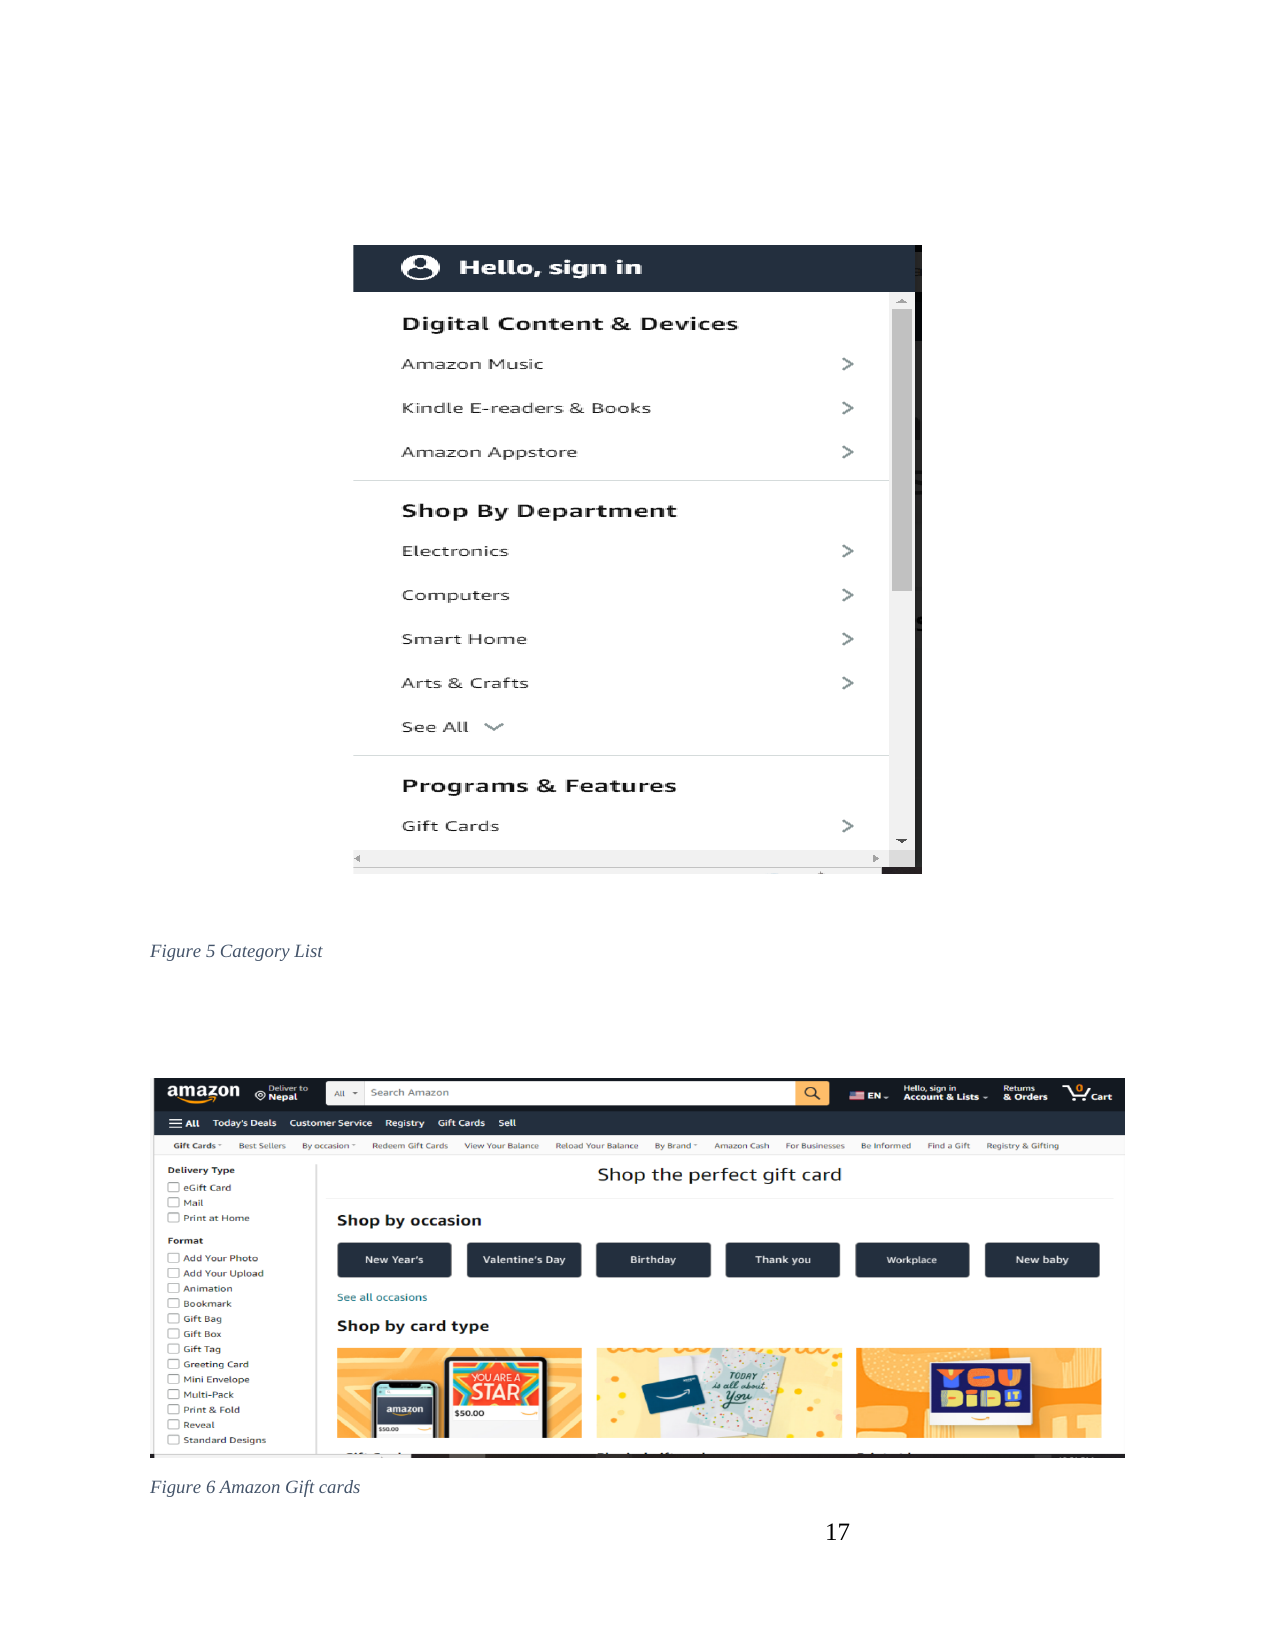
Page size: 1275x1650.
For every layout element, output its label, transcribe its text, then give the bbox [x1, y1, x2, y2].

picture [150, 1078, 1125, 1458]
text Figure 6 Amazon Gift cards [150, 1476, 1125, 1498]
text Figure 5 Category List [150, 940, 1125, 962]
picture [353, 245, 922, 874]
